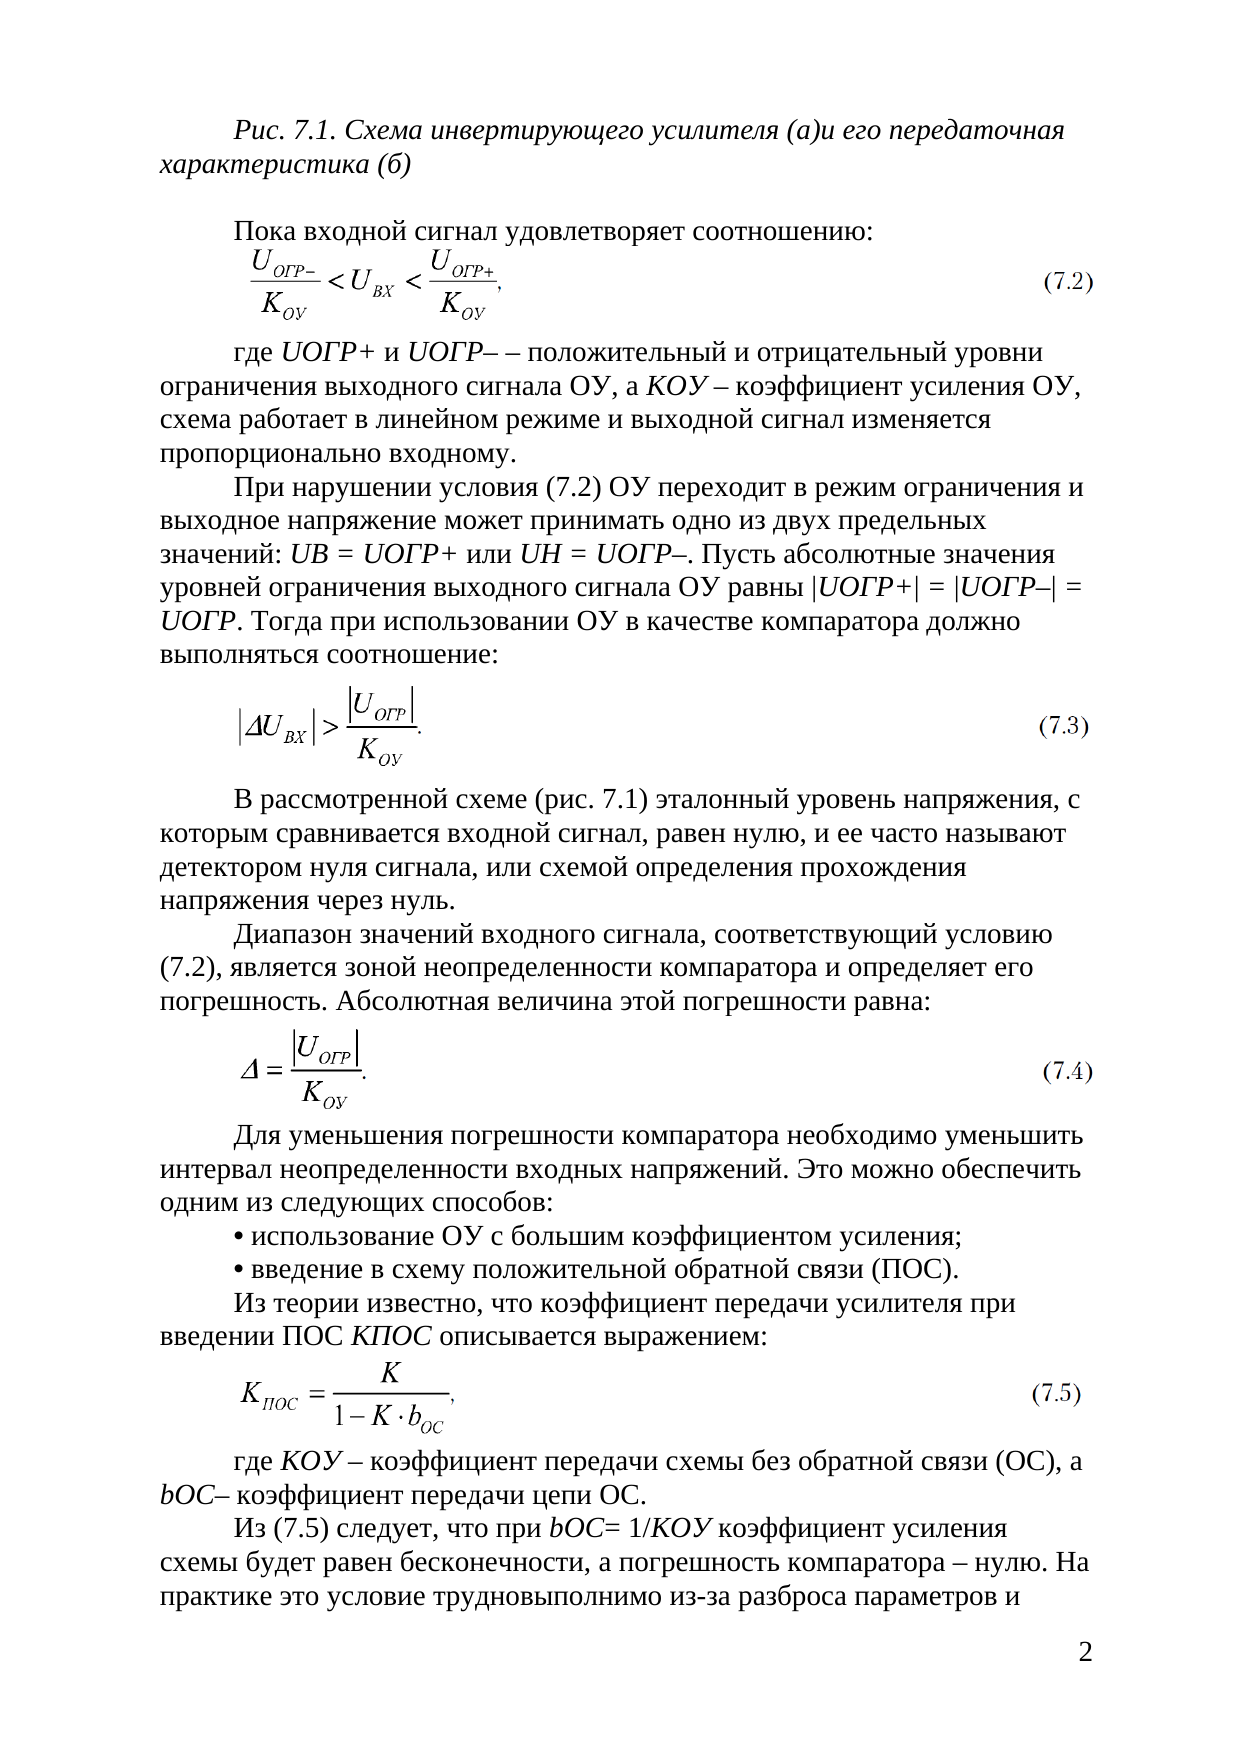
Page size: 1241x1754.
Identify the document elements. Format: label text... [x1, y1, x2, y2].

text В рассмотренной схеме (рис. 7.1) эталонный уровень напряжения, с которым сравнивается входной сигнал, равен нулю, и ее часто называют детектором нуля сигнала, или схемой определения прохождения напряжения через нуль. [159, 782, 1093, 916]
text Пока входной сигнал удовлетворяет соотношению: [159, 213, 1093, 246]
picture [233, 246, 1102, 335]
text где KОУ – коэффициент передачи схемы без обратной связи (ОС), а bОС– коэффициент передачи цепи ОС. [159, 1443, 1093, 1511]
picture [233, 1016, 1108, 1118]
picture [233, 670, 1096, 782]
text При нарушении условия (7.2) ОУ переходит в режим ограничения и выходное напряжение может принимать одно из двух предельных значений: UВ = UОГР+ или UН = UОГР–. Пусть абсолютные значения уровней ограничения выходного сигнала ОУ равны |UОГР+| = |UОГР–| = UОГР. Тогда при использовании ОУ в качестве компаратора должно выполняться соотношение: [159, 469, 1093, 670]
text Диапазон значений входного сигнала, соответствующий условию (7.2), является зоной неопределенности компаратора и определяет его погрешность. Абсолютная величина этой погрешности равна: [159, 916, 1093, 1016]
text Рис. 7.1. Схема инвертирующего усилителя (а)и его передаточная характеристика (б) [159, 112, 1093, 179]
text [159, 1511, 1093, 1611]
text • введение в схему положительной обратной связи (ПОС). [159, 1251, 1093, 1285]
text • использование ОУ с большим коэффициентом усиления; [159, 1218, 1093, 1251]
text Из теории известно, что коэффициент передачи усилителя при введении ПОС KПОС описывается выражением: [159, 1285, 1093, 1352]
picture [233, 1352, 1090, 1444]
text Для уменьшения погрешности компаратора необходимо уменьшить интервал неопределенности входных напряжений. Это можно обеспечить одним из следующих способов: [159, 1117, 1093, 1218]
text где UОГР+ и UОГР– – положительный и отрицательный уровни ограничения выходного сигнала ОУ, а KОУ – коэффициент усиления ОУ, схема работает в линейном режиме и выходной сигнал изменяется пропорционально входному. [159, 334, 1093, 469]
